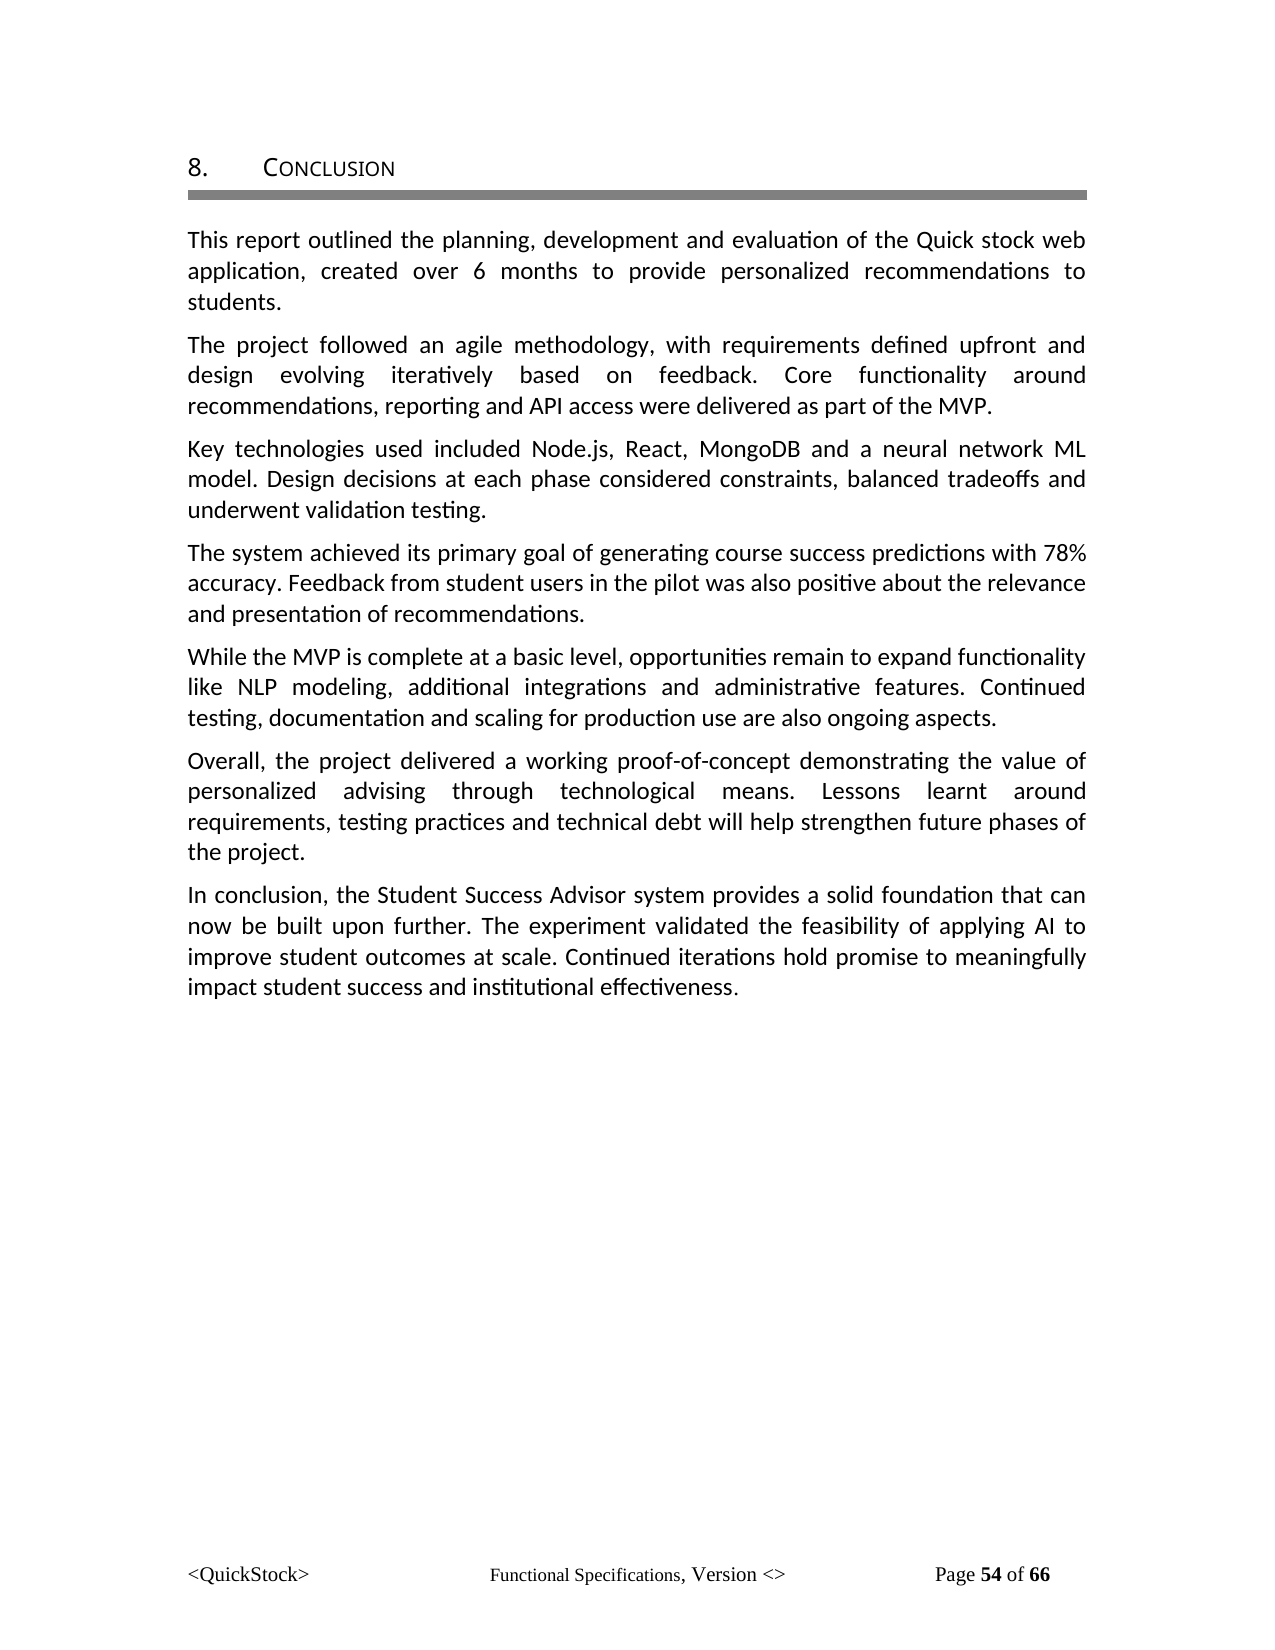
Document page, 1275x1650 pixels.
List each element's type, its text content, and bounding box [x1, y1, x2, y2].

text Overall, the project delivered a working proof-of-concept demonstrating the value of personalized advising through technological means. Lessons learnt around requirements, testing practices and technical debt will help strengthen future phases of the project. [187, 745, 1087, 867]
text Key technologies used included Node.js, React, MongoDB and a neural network ML model. Design decisions at each phase considered constraints, balanced tradeoffs and underwent validation testing. [187, 433, 1087, 524]
text The system achieved its primary goal of generating course success predictions with 78% accuracy. Feedback from student users in the pilot was also positive about the relevance and presentation of recommendations. [187, 537, 1087, 628]
text In conclusion, the Student Success Advisor system provides a solid foundation that can now be built upon further. The experiment validated the feasibility of applying AI to improve student outcomes at scale. Continued iterations hold promise to meaningfully impact student success and institutional effectiveness. [187, 879, 1087, 1002]
subtitle Conclusion [187, 150, 1087, 200]
text The project followed an agile methodology, with requirements defined upfront and design evolving iteratively based on feedback. Core functionality around recommendations, reporting and API access were delivered as part of the MVP. [187, 329, 1087, 420]
text This report outlined the planning, development and evaluation of the Quick stock web application, created over 6 months to provide personalized recommendations to students. [187, 225, 1087, 316]
text While the MVP is complete at a basic level, opportunities remain to expand functionality like NLP modeling, additional integrations and administrative features. Continued testing, documentation and scaling for production use are also ongoing aspects. [187, 641, 1087, 732]
